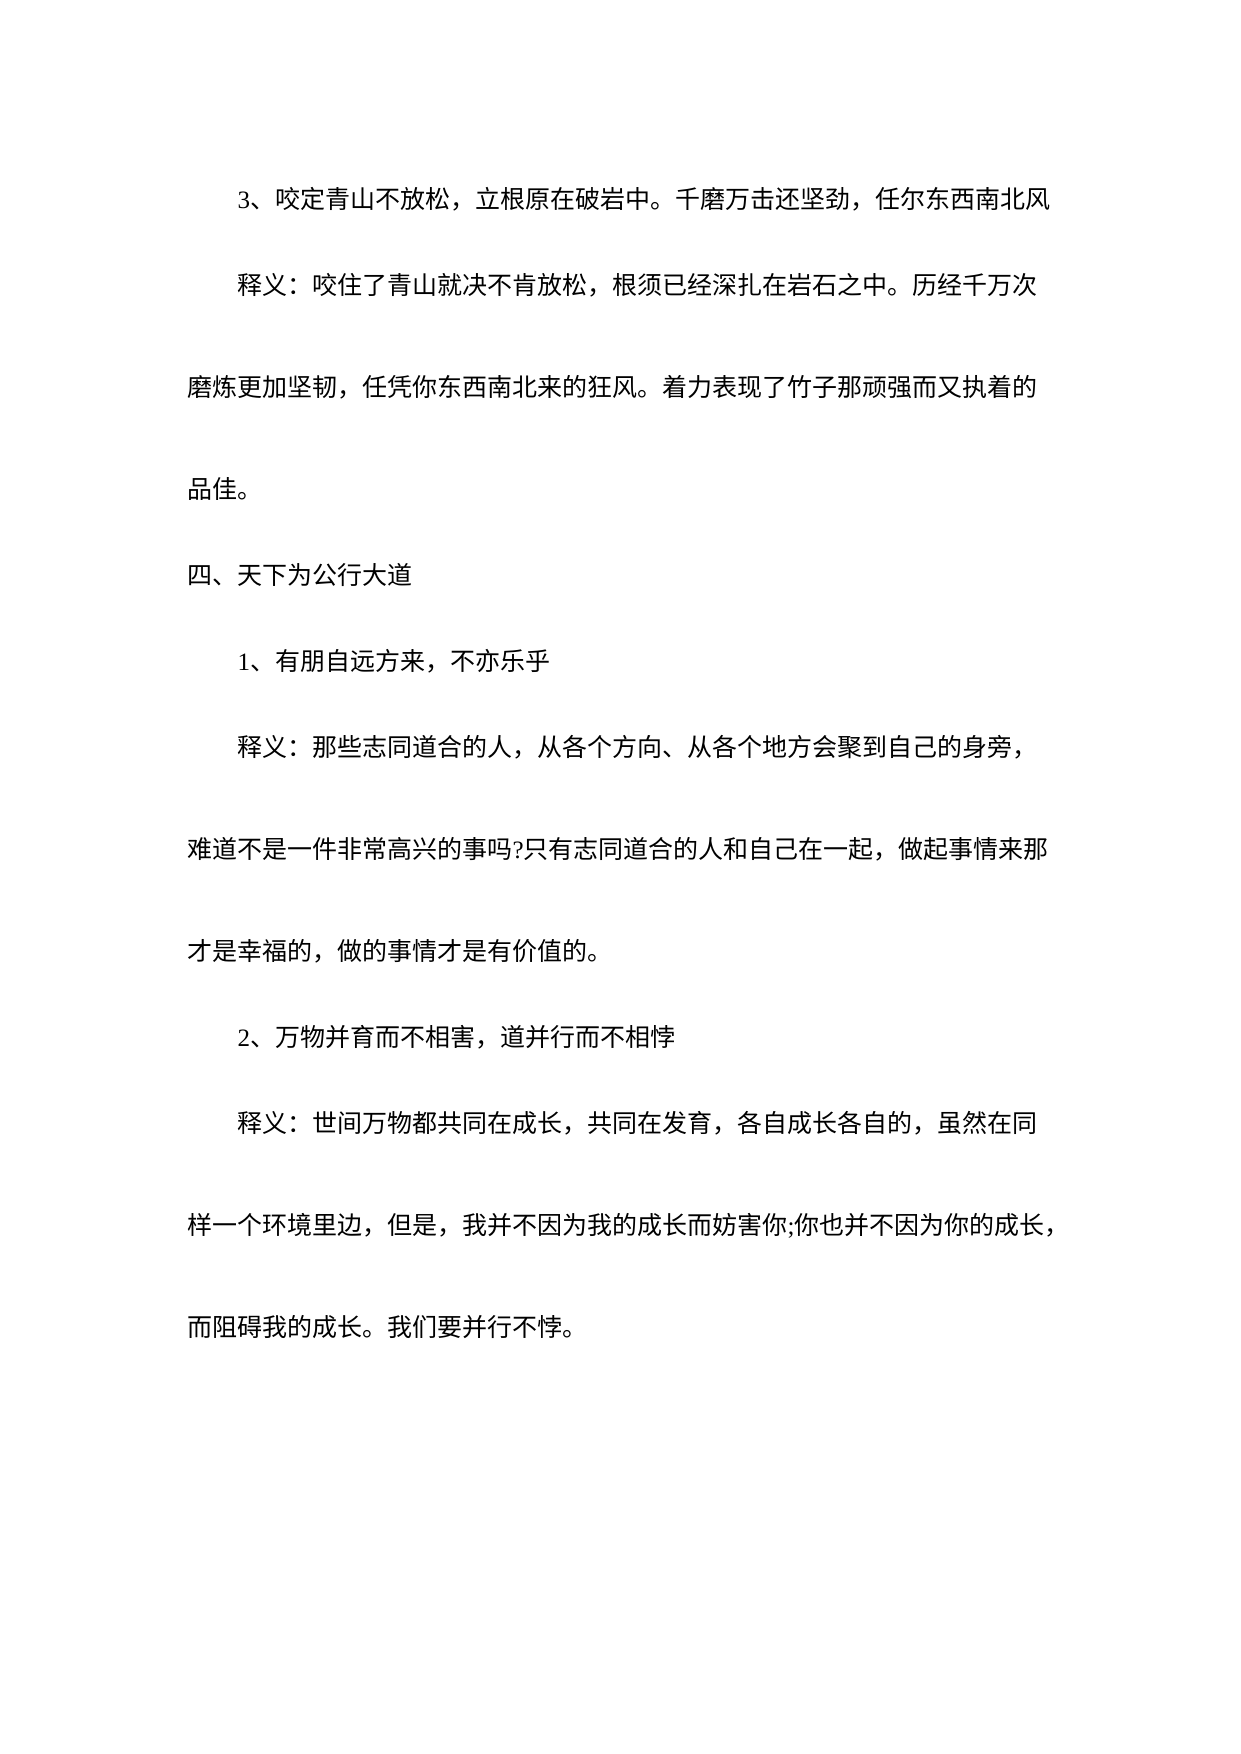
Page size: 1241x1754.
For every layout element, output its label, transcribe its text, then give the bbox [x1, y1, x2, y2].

text 1、有朋自远方来，不亦乐乎 [187, 626, 1053, 694]
text 2、万物并育而不相害，道并行而不相悖 [187, 1002, 1053, 1069]
text 四、天下为公行大道 [187, 540, 1053, 608]
text 3、咬定青山不放松，立根原在破岩中。千磨万击还坚劲，任尔东西南北风 [187, 164, 1053, 232]
text 释义：咬住了青山就决不肯放松，根须已经深扎在岩石之中。历经千万次磨炼更加坚韧，任凭你东西南北来的狂风。着力表现了竹子那顽强而又执着的品佳。 [187, 250, 1053, 522]
text 释义：那些志同道合的人，从各个方向、从各个地方会聚到自己的身旁，难道不是一件非常高兴的事吗?只有志同道合的人和自己在一起，做起事情来那才是幸福的，做的事情才是有价值的。 [187, 712, 1053, 983]
text 释义：世间万物都共同在成长，共同在发育，各自成长各自的，虽然在同样一个环境里边，但是，我并不因为我的成长而妨害你;你也并不因为你的成长，而阻碍我的成长。我们要并行不悖。 [187, 1088, 1053, 1359]
